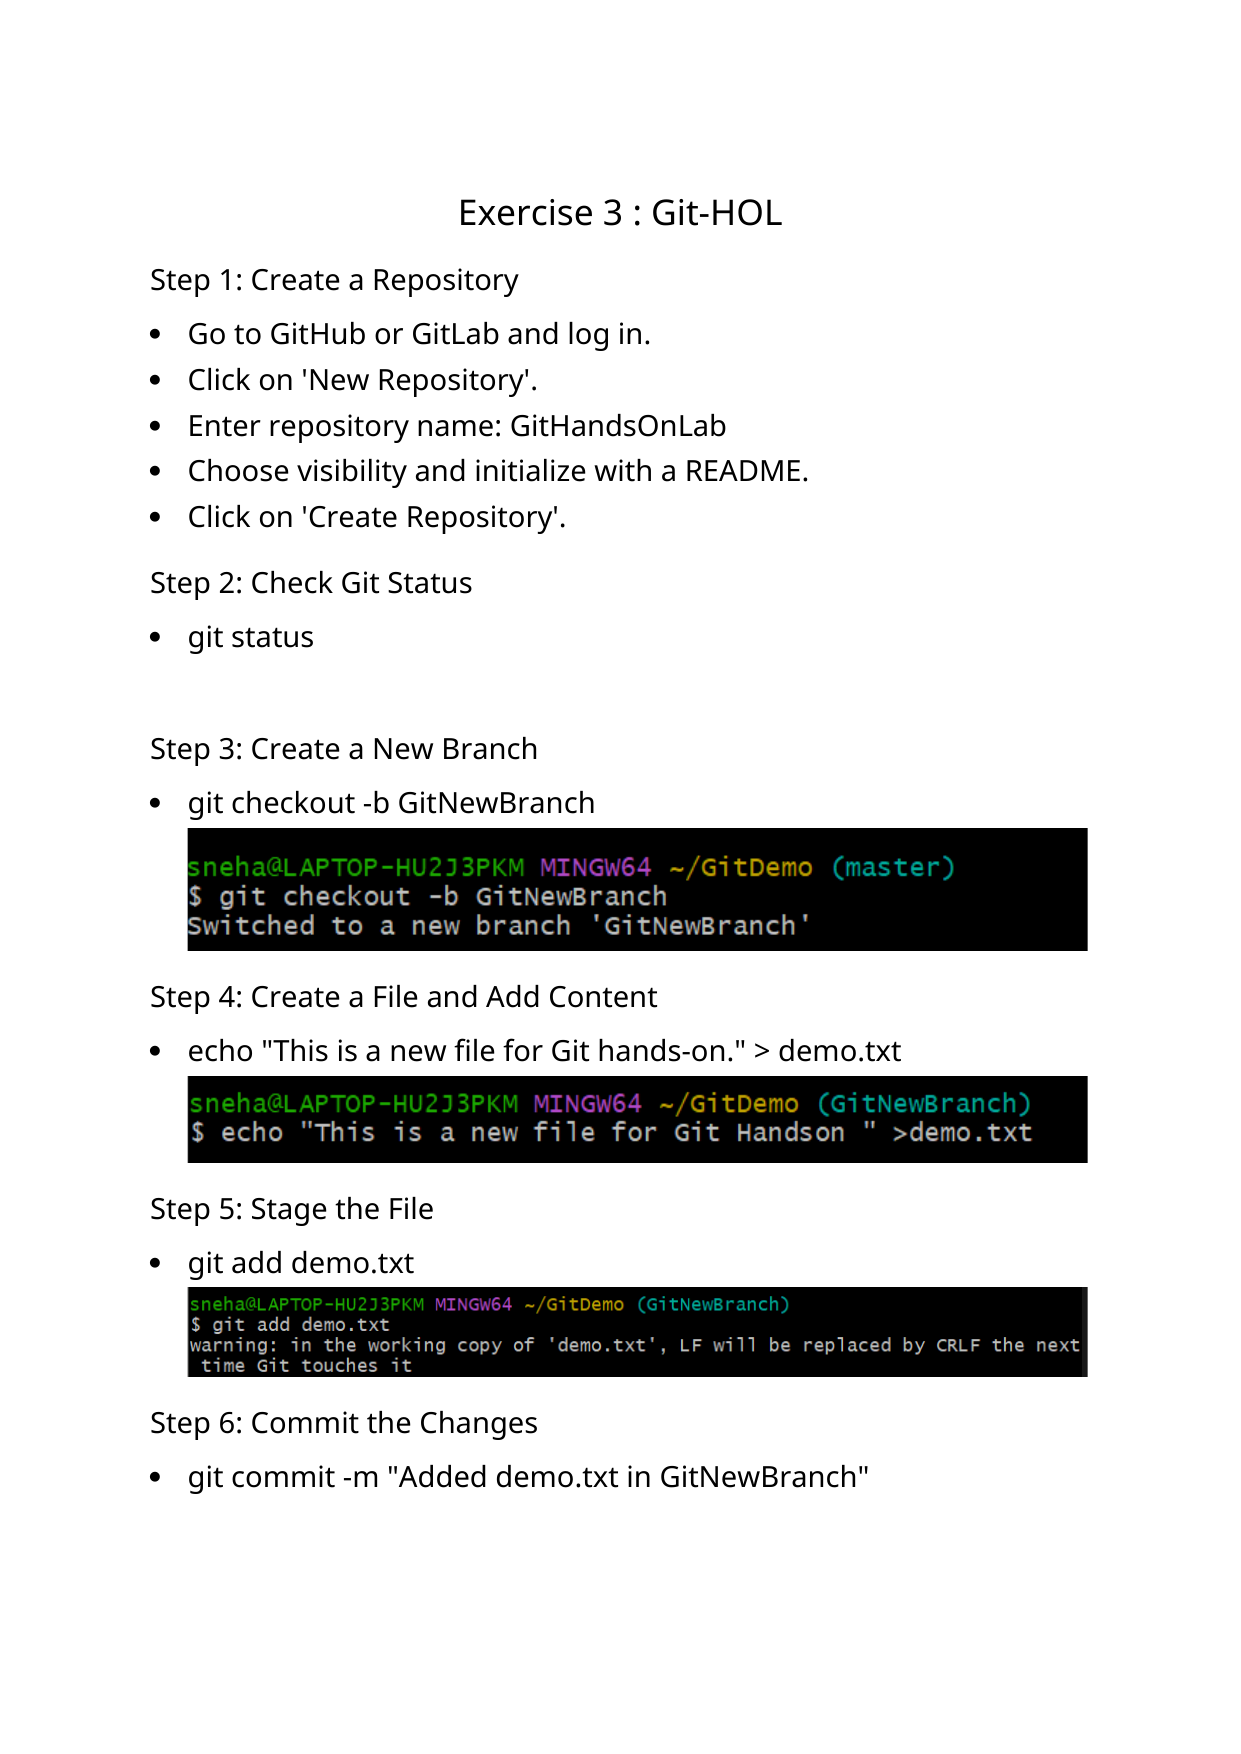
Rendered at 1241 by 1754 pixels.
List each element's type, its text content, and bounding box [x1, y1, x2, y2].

subtitle Step 2: Check Git Status [150, 562, 1090, 602]
subtitle Step 3: Create a New Branch [150, 728, 1090, 768]
list Go to GitHub or GitLab and log in. [150, 313, 1090, 353]
subtitle Exercise 3 : Git-HOL [150, 187, 1090, 236]
list echo "This is a new file for Git hands-on." > demo.txt [150, 1030, 1090, 1070]
list git commit -m "Added demo.txt in GitNewBranch" [150, 1456, 1090, 1496]
subtitle Step 4: Create a File and Add Content [150, 976, 1090, 1016]
list Choose visibility and initialize with a README. [150, 450, 1090, 490]
subtitle Step 6: Commit the Changes [150, 1402, 1090, 1442]
list Click on 'Create Repository'. [150, 496, 1090, 536]
list git status [150, 616, 1090, 656]
list git add demo.txt [150, 1242, 1090, 1282]
picture [187, 1287, 1088, 1377]
subtitle Step 5: Stage the File [150, 1188, 1090, 1228]
list Click on 'New Repository'. [150, 359, 1090, 399]
picture [187, 1076, 1088, 1163]
list git checkout -b GitNewBranch [150, 782, 1090, 822]
list Enter repository name: GitHandsOnLab [150, 405, 1090, 444]
picture [187, 828, 1088, 951]
subtitle Step 1: Create a Repository [150, 259, 1090, 299]
